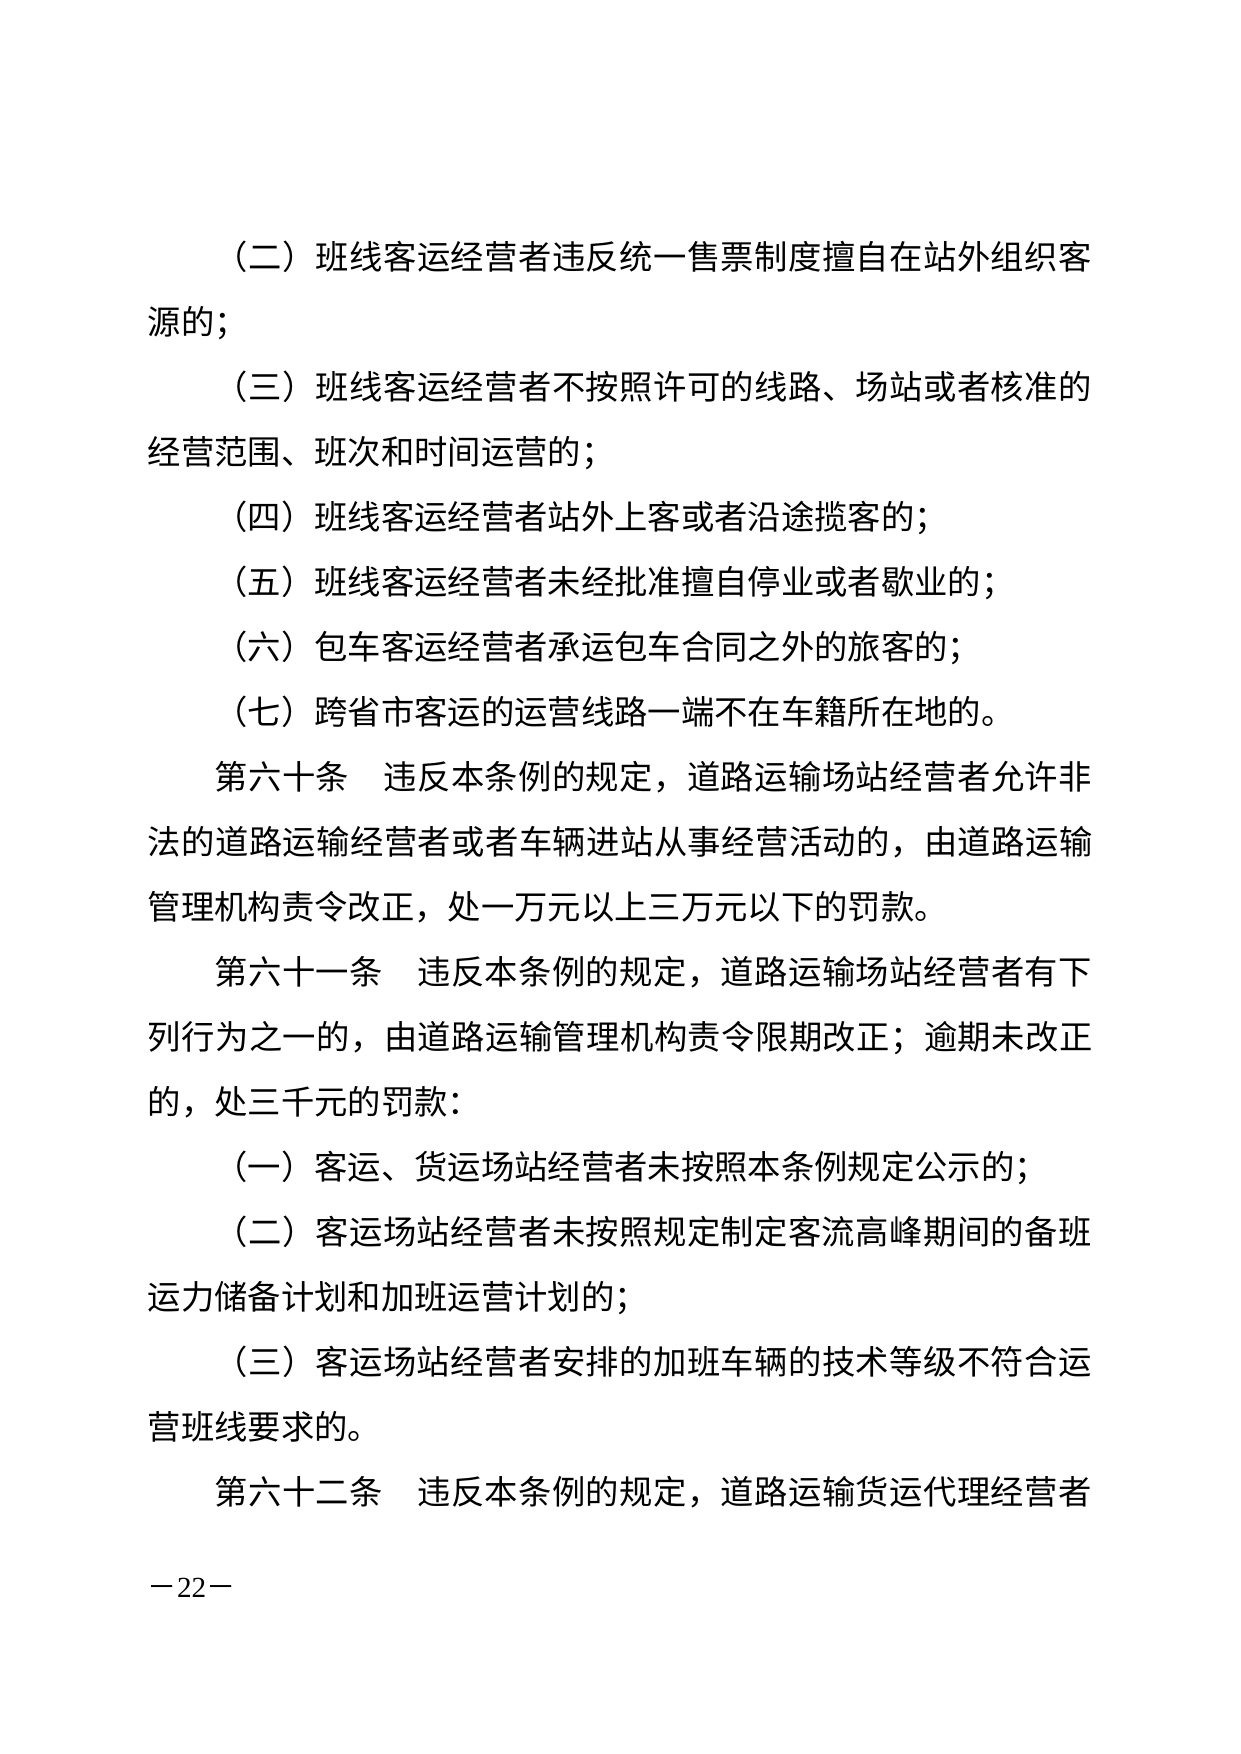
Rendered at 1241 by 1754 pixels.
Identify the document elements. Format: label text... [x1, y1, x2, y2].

text （五）班线客运经营者未经批准擅自停业或者歇业的； [148, 547, 1092, 612]
text （六）包车客运经营者承运包车合同之外的旅客的； [148, 612, 1092, 677]
text （四）班线客运经营者站外上客或者沿途揽客的； [148, 482, 1092, 547]
text 第六十条 违反本条例的规定，道路运输场站经营者允许非法的道路运输经营者或者车辆进站从事经营活动的，由道路运输管理机构责令改正，处一万元以上三万元以下的罚款。 [148, 742, 1092, 937]
text 第六十一条 违反本条例的规定，道路运输场站经营者有下列行为之一的，由道路运输管理机构责令限期改正；逾期未改正的，处三千元的罚款： [148, 937, 1092, 1132]
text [148, 1457, 1092, 1522]
text （二）班线客运经营者违反统一售票制度擅自在站外组织客源的； [148, 222, 1092, 352]
text （七）跨省市客运的运营线路一端不在车籍所在地的。 [148, 677, 1092, 742]
text （二）客运场站经营者未按照规定制定客流高峰期间的备班运力储备计划和加班运营计划的； [148, 1197, 1092, 1327]
text （三）班线客运经营者不按照许可的线路、场站或者核准的经营范围、班次和时间运营的； [148, 352, 1092, 482]
text （一）客运、货运场站经营者未按照本条例规定公示的； [148, 1132, 1092, 1197]
text （三）客运场站经营者安排的加班车辆的技术等级不符合运营班线要求的。 [148, 1327, 1092, 1457]
